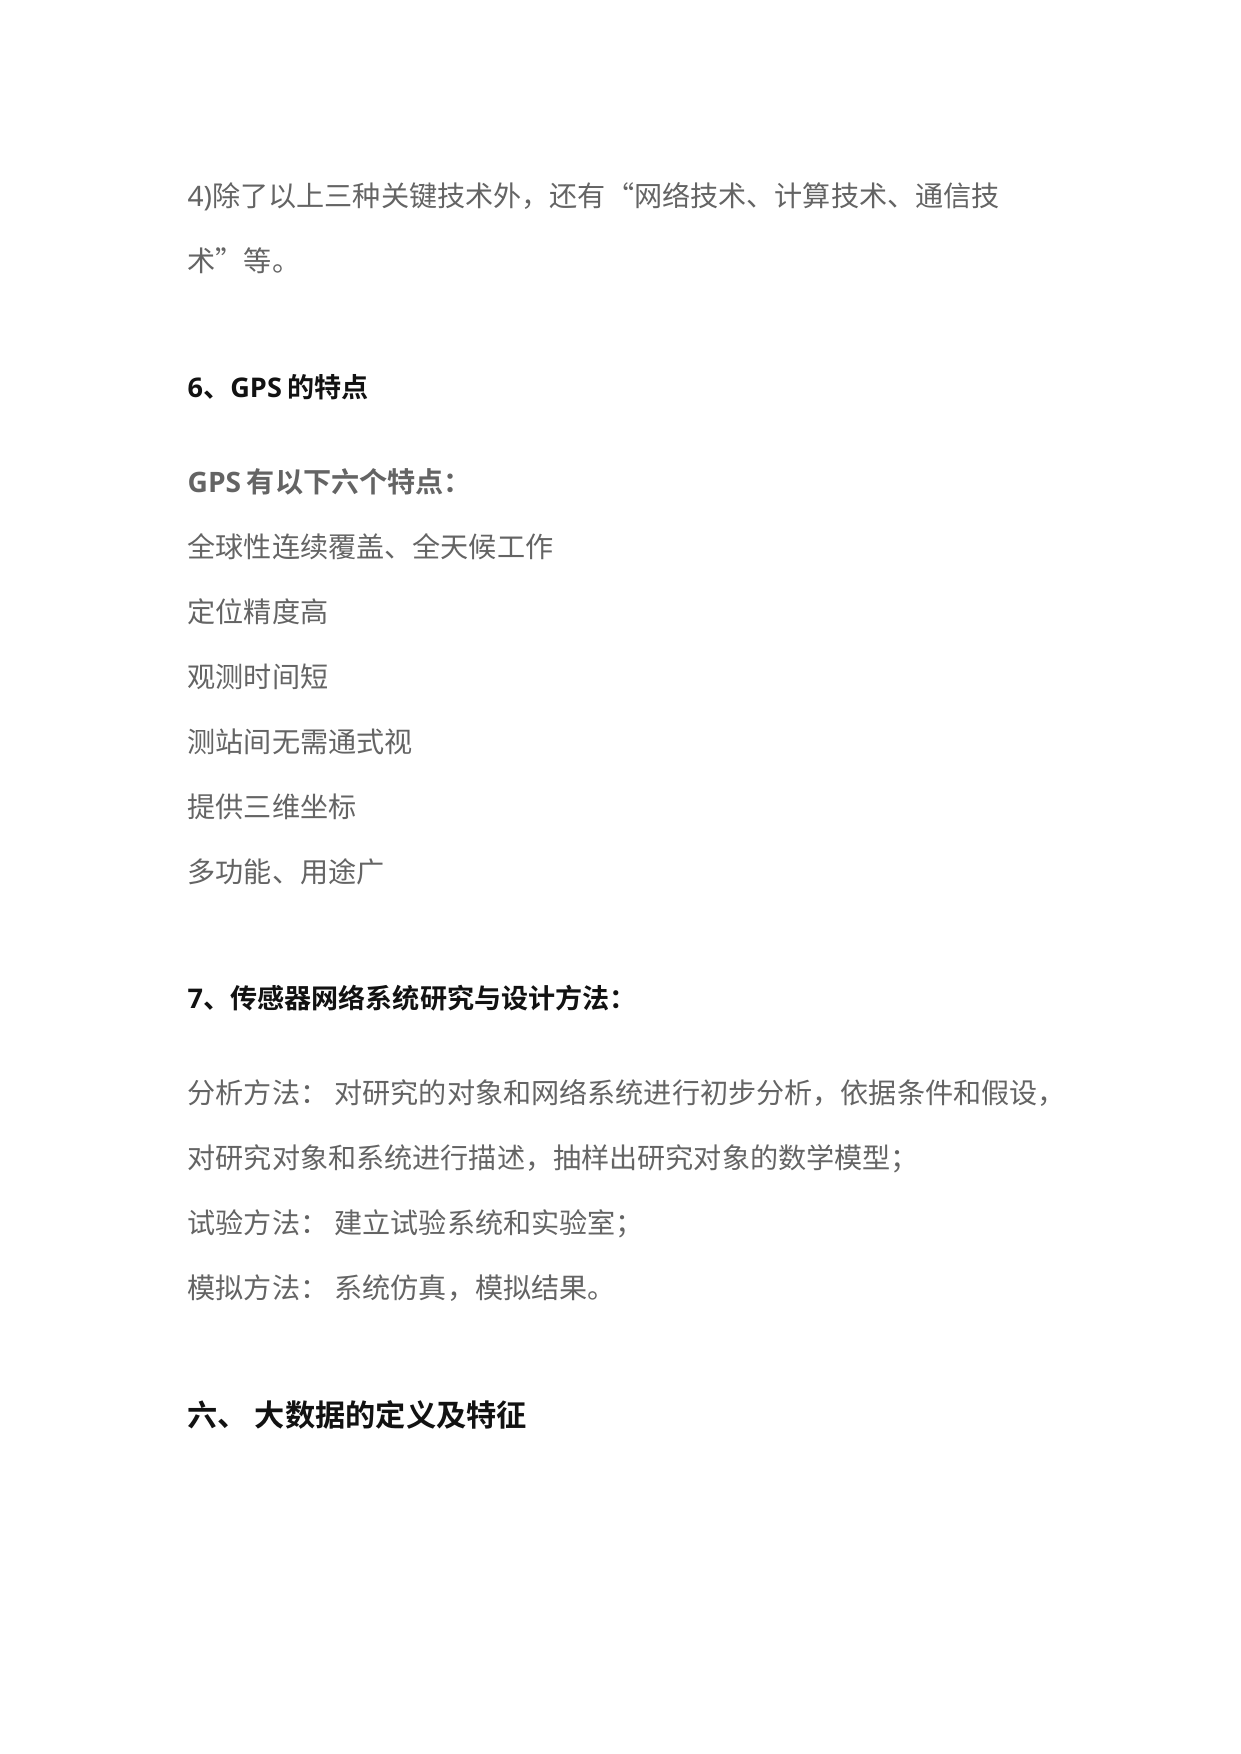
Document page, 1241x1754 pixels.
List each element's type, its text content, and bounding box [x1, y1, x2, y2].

text 7、传感器网络系统研究与设计方法： [187, 964, 1053, 1029]
text GPS有以下六个特点： 全球性连续覆盖、全天候工作 定位精度高 观测时间短 测站间无需通式视 提供三维坐标 多功能、用途广 [187, 448, 1053, 903]
text 6、GPS的特点 [187, 354, 1053, 419]
text 分析方法： 对研究的对象和网络系统进行初步分析，依据条件和假设，对研究对象和系统进行描述，抽样出研究对象的数学模型； 试验方法： 建立试验系统和实验室； 模拟方法： 系统仿真，模拟结果。 [187, 1059, 1053, 1319]
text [187, 162, 1053, 292]
text 六、 大数据的定义及特征 [187, 1380, 1053, 1445]
